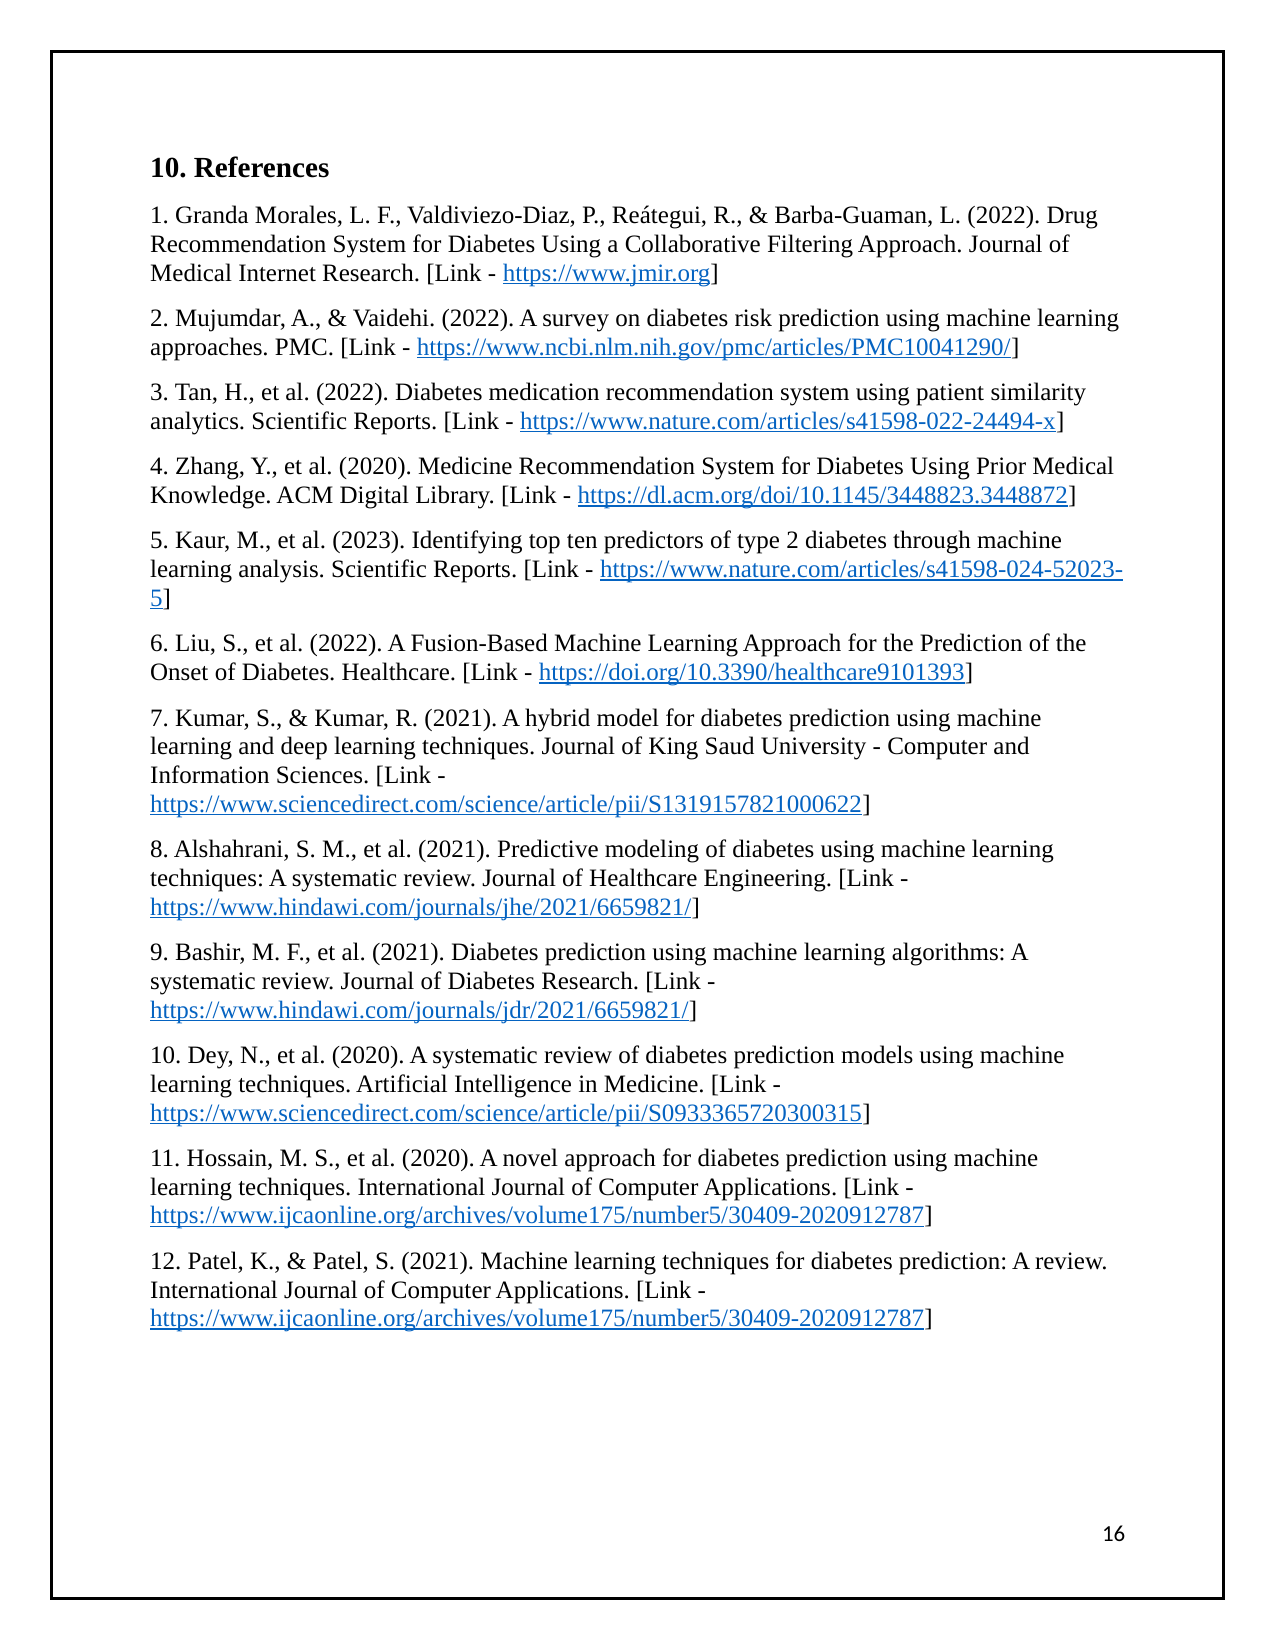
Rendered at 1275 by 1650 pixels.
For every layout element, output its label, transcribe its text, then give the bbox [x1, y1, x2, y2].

text 8. Alshahrani, S. M., et al. (2021). Predictive modeling of diabetes using machine learning techniques: A systematic review. Journal of Healthcare Engineering. [Link - https://www.hindawi.com/journals/jhe/2021/6659821/] [150, 834, 1125, 921]
text 10. References [150, 150, 1125, 183]
text 10. Dey, N., et al. (2020). A systematic review of diabetes prediction models using machine learning techniques. Artificial Intelligence in Medicine. [Link - https://www.sciencedirect.com/science/article/pii/S0933365720300315] [150, 1040, 1125, 1126]
text 11. Hossain, M. S., et al. (2020). A novel approach for diabetes prediction using machine learning techniques. International Journal of Computer Applications. [Link - https://www.ijcaonline.org/archives/volume175/number5/30409-2020912787] [150, 1143, 1125, 1229]
text 5. Kaur, M., et al. (2023). Identifying top ten predictors of type 2 diabetes through machine learning analysis. Scientific Reports. [Link - https://www.nature.com/articles/s41598-024-52023-5] [150, 526, 1125, 612]
text 1. Granda Morales, L. F., Valdiviezo-Diaz, P., Reátegui, R., & Barba-Guaman, L. (2022). Drug Recommendation System for Diabetes Using a Collaborative Filtering Approach. Journal of Medical Internet Research. [Link - https://www.jmir.org] [150, 200, 1125, 286]
text 12. Patel, K., & Patel, S. (2021). Machine learning techniques for diabetes prediction: A review. International Journal of Computer Applications. [Link - https://www.ijcaonline.org/archives/volume175/number5/30409-2020912787] [150, 1246, 1125, 1332]
text 7. Kumar, S., & Kumar, R. (2021). A hybrid model for diabetes prediction using machine learning and deep learning techniques. Journal of King Saud University - Computer and Information Sciences. [Link - https://www.sciencedirect.com/science/article/pii/S1319157821000622] [150, 703, 1125, 818]
text 9. Bashir, M. F., et al. (2021). Diabetes prediction using machine learning algorithms: A systematic review. Journal of Diabetes Research. [Link - https://www.hindawi.com/journals/jdr/2021/6659821/] [150, 937, 1125, 1023]
text 3. Tan, H., et al. (2022). Diabetes medication recommendation system using patient similarity analytics. Scientific Reports. [Link - https://www.nature.com/articles/s41598-022-24494-x] [150, 377, 1125, 435]
text 4. Zhang, Y., et al. (2020). Medicine Recommendation System for Diabetes Using Prior Medical Knowledge. ACM Digital Library. [Link - https://dl.acm.org/doi/10.1145/3448823.3448872] [150, 451, 1125, 509]
text 2. Mujumdar, A., & Vaidehi. (2022). A survey on diabetes risk prediction using machine learning approaches. PMC. [Link - https://www.ncbi.nlm.nih.gov/pmc/articles/PMC10041290/] [150, 303, 1125, 361]
text 6. Liu, S., et al. (2022). A Fusion-Based Machine Learning Approach for the Prediction of the Onset of Diabetes. Healthcare. [Link - https://doi.org/10.3390/healthcare9101393] [150, 628, 1125, 686]
